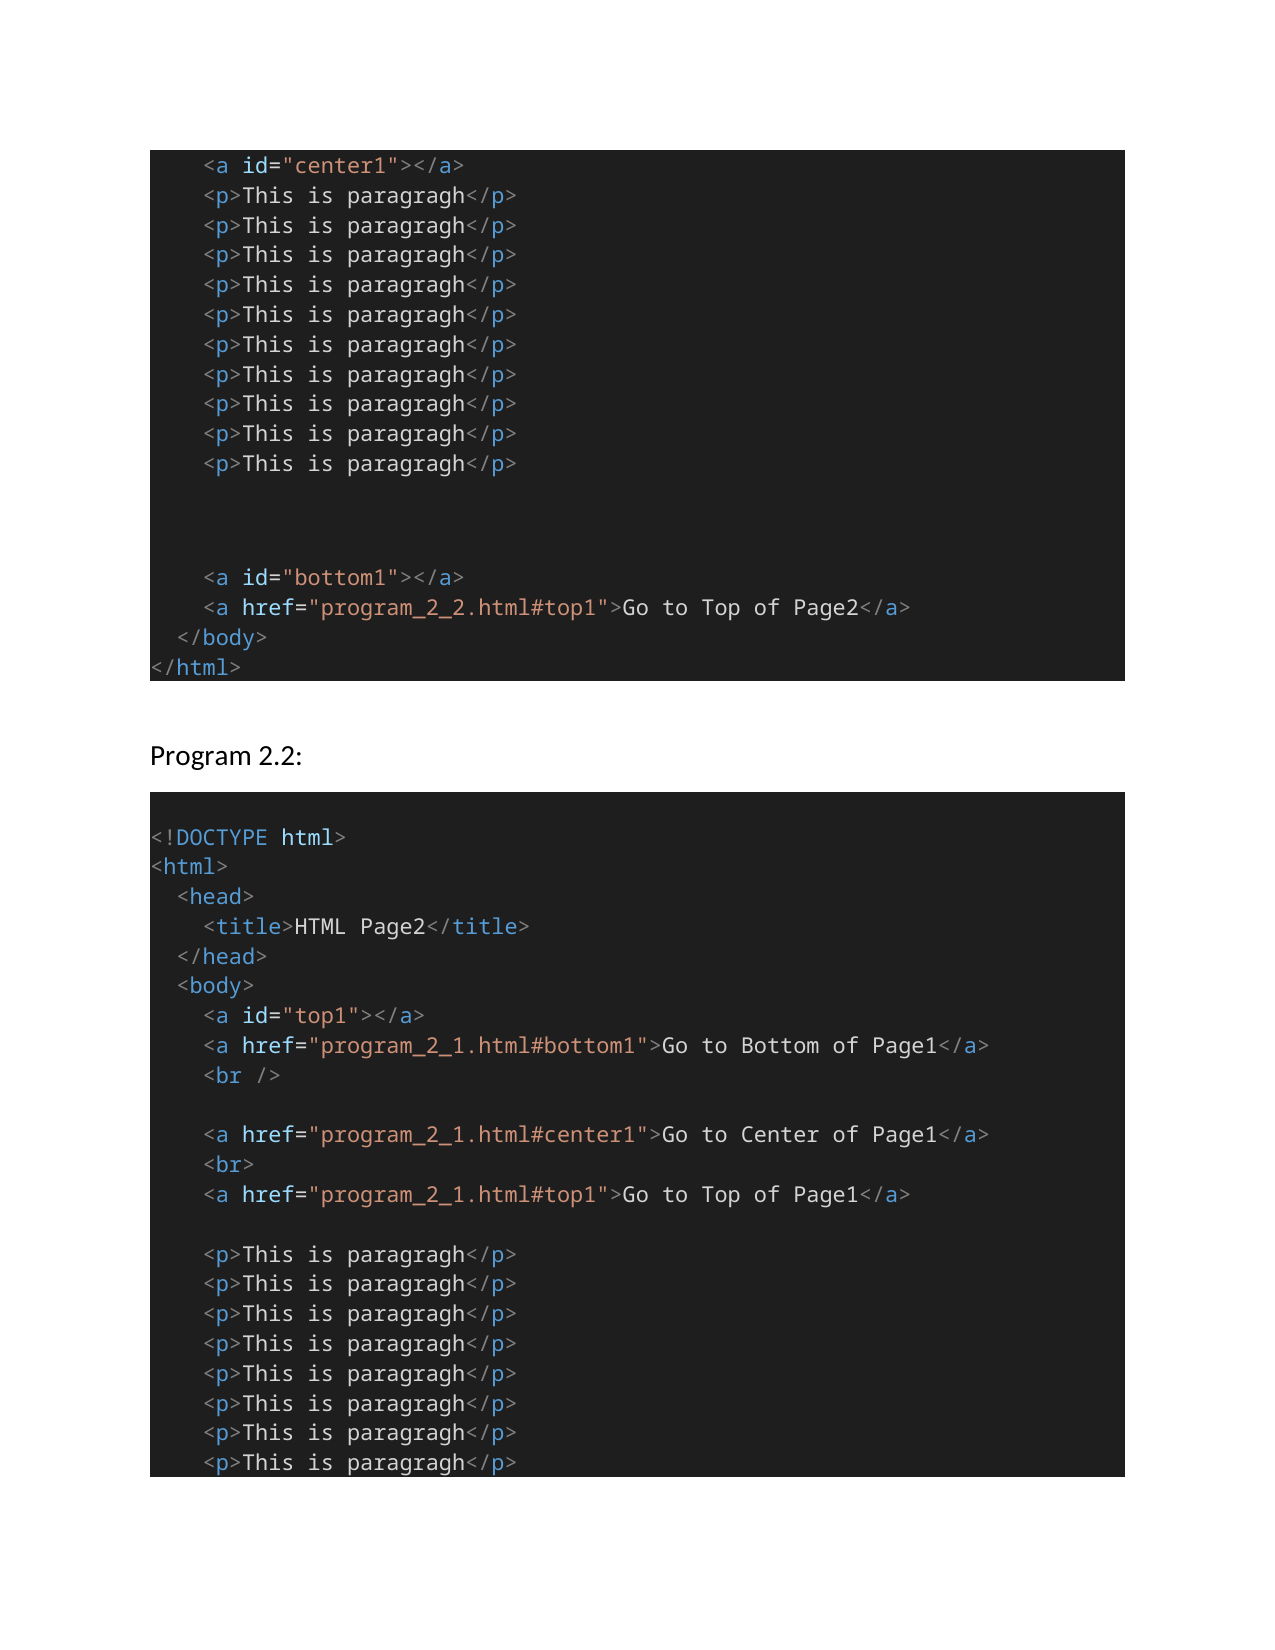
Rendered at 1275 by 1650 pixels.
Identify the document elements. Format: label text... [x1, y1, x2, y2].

text <p>This is paragragh</p> [150, 269, 1125, 299]
text <p>This is paragragh</p> [150, 1268, 1125, 1298]
text <p>This is paragragh</p> [150, 299, 1125, 329]
text <p>This is paragragh</p> [150, 1298, 1125, 1328]
text <p>This is paragragh</p> [150, 180, 1125, 209]
text </head> [150, 941, 1125, 970]
text <a href="program_2_1.html#center1">Go to Center of Page1</a> [150, 1119, 1125, 1149]
text <body> [150, 970, 1125, 1000]
text <a href="program_2_2.html#top1">Go to Top of Page2</a> [150, 592, 1125, 622]
text <a href="program_2_1.html#bottom1">Go to Bottom of Page1</a> [150, 1030, 1125, 1060]
text <title>HTML Page2</title> [150, 911, 1125, 941]
text <!DOCTYPE html> [150, 821, 1125, 851]
text </html> [150, 652, 1125, 681]
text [150, 1447, 1125, 1477]
text <p>This is paragragh</p> [150, 209, 1125, 239]
text <a id="center1"></a> [150, 150, 1125, 180]
text <p>This is paragragh</p> [150, 239, 1125, 269]
text <a id="top1"></a> [150, 1000, 1125, 1030]
text <p>This is paragragh</p> [150, 1358, 1125, 1387]
text <p>This is paragragh</p> [150, 388, 1125, 418]
text <html> [150, 851, 1125, 881]
text <p>This is paragragh</p> [150, 329, 1125, 358]
text <br> [150, 1149, 1125, 1179]
text <p>This is paragragh</p> [150, 448, 1125, 478]
text Program 2.2: [150, 737, 1125, 772]
text <p>This is paragragh</p> [150, 1387, 1125, 1417]
text <p>This is paragragh</p> [150, 1417, 1125, 1447]
text <p>This is paragragh</p> [150, 418, 1125, 448]
text <head> [150, 881, 1125, 911]
text <p>This is paragragh</p> [150, 1328, 1125, 1358]
text <a id="bottom1"></a> [150, 562, 1125, 592]
text <p>This is paragragh</p> [150, 358, 1125, 388]
text <p>This is paragragh</p> [150, 1238, 1125, 1268]
text </body> [150, 622, 1125, 652]
text <br /> [150, 1060, 1125, 1089]
text <a href="program_2_1.html#top1">Go to Top of Page1</a> [150, 1179, 1125, 1209]
